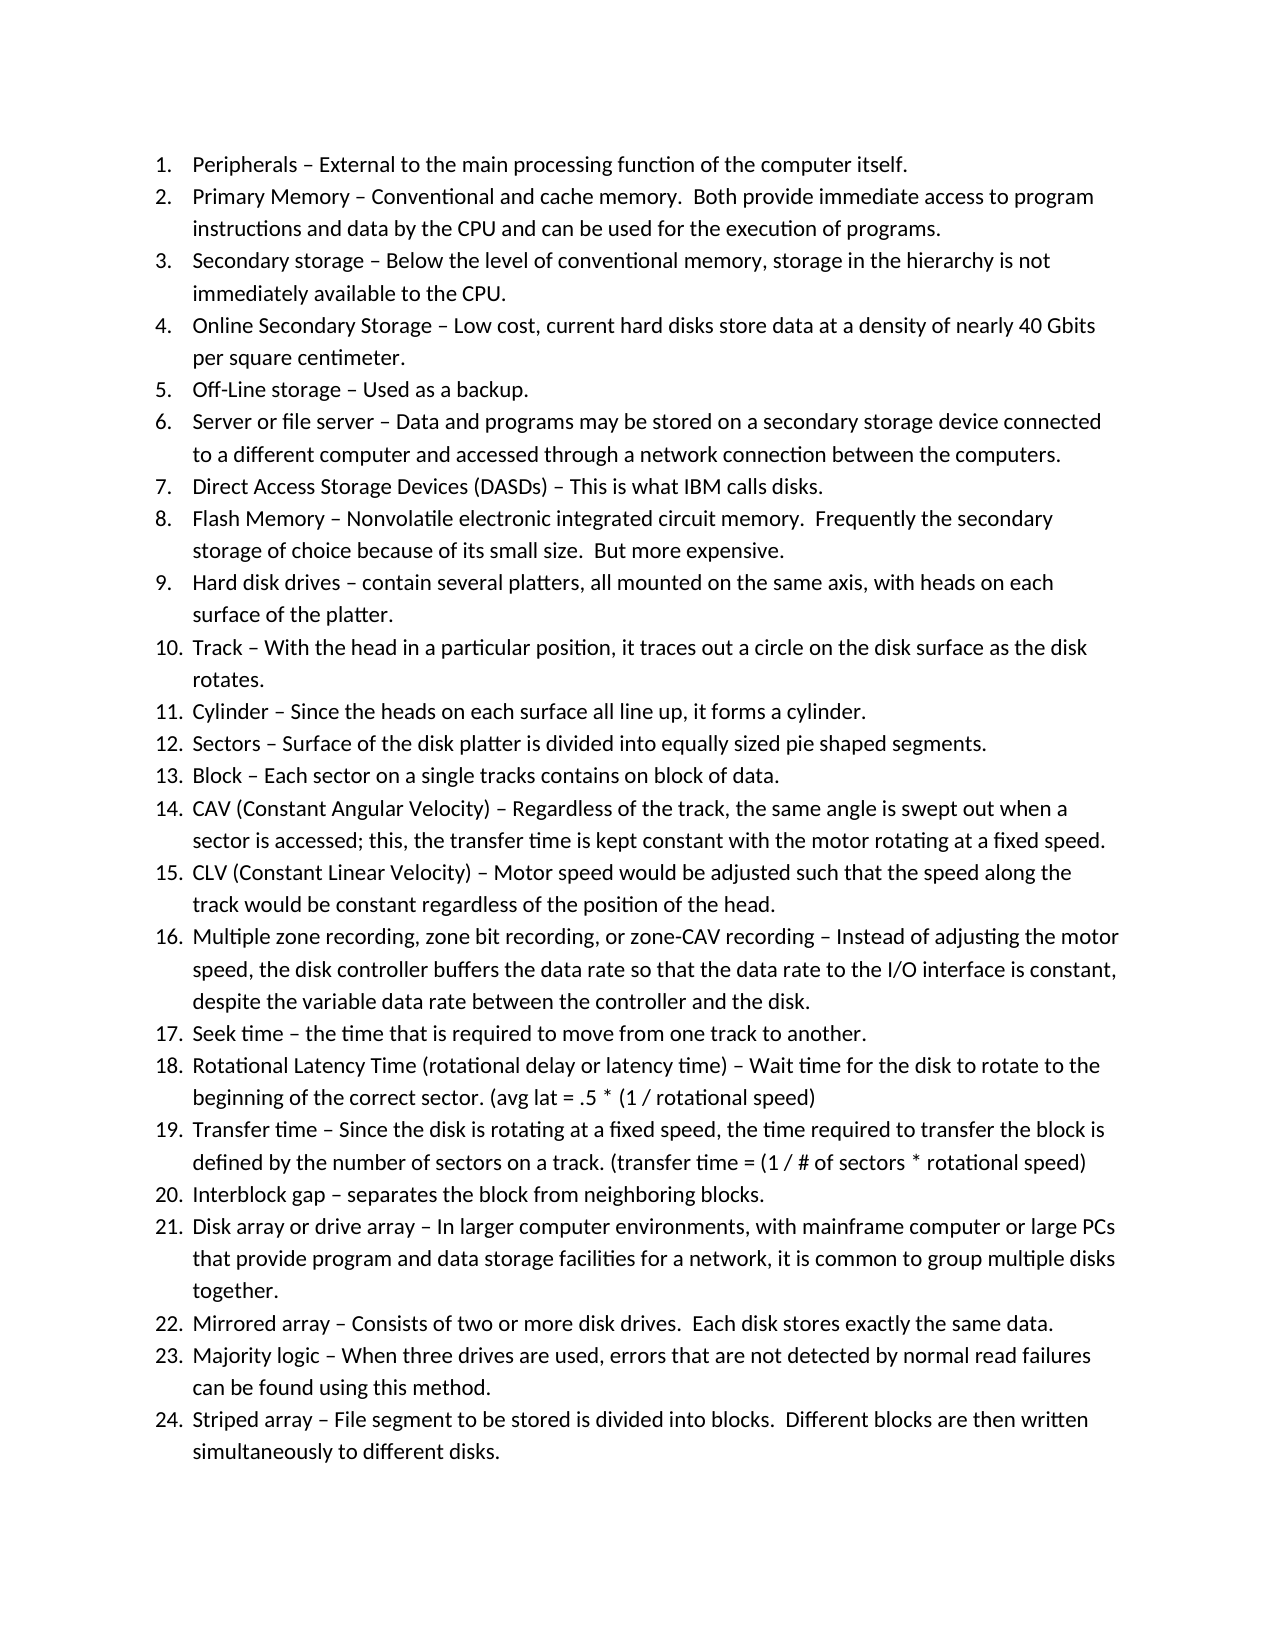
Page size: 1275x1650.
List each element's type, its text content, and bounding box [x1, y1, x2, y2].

list Interblock gap – separates the block from neighboring blocks. [155, 1180, 1125, 1208]
list CLV (Constant Linear Velocity) – Motor speed would be adjusted such that the speed along the track would be constant regardless of the position of the head. [155, 858, 1125, 918]
list Mirrored array – Consists of two or more disk drives. Each disk stores exactly the same data. [155, 1309, 1125, 1337]
list CAV (Constant Angular Velocity) – Regardless of the track, the same angle is swept out when a sector is accessed; this, the transfer time is kept constant with the motor rotating at a fixed speed. [155, 794, 1125, 854]
list Peripherals – External to the main processing function of the computer itself. [155, 150, 1125, 178]
list Striped array – File segment to be stored is divided into blocks. Different blocks are then written simultaneously to different disks. [155, 1405, 1125, 1466]
list Direct Access Storage Devices (DASDs) – This is what IBM calls disks. [155, 472, 1125, 500]
list Primary Memory – Conventional and cache memory. Both provide immediate access to program instructions and data by the CPU and can be used for the execution of programs. [155, 182, 1125, 242]
list Majority logic – When three drives are used, errors that are not detected by normal read failures can be found using this method. [155, 1341, 1125, 1401]
list Multiple zone recording, zone bit recording, or zone-CAV recording – Instead of adjusting the motor speed, the disk controller buffers the data rate so that the data rate to the I/O interface is constant, despite the variable data rate between the controller and the disk. [155, 922, 1125, 1015]
list Rotational Latency Time (rotational delay or latency time) – Wait time for the disk to rotate to the beginning of the correct sector. (avg lat = .5 * (1 / rotational speed) [155, 1051, 1125, 1111]
list Seek time – the time that is required to move from one track to another. [155, 1019, 1125, 1047]
list Track – With the head in a particular position, it traces out a circle on the disk surface as the disk rotates. [155, 633, 1125, 693]
list Flash Memory – Nonvolatile electronic integrated circuit memory. Frequently the secondary storage of choice because of its small size. But more expensive. [155, 504, 1125, 564]
list Online Secondary Storage – Low cost, current hard disks store data at a density of nearly 40 Gbits per square centimeter. [155, 311, 1125, 371]
list Disk array or drive array – In larger computer environments, with mainframe computer or large PCs that provide program and data storage facilities for a network, it is common to group multiple disks together. [155, 1212, 1125, 1304]
list Hard disk drives – contain several platters, all mounted on the same axis, with heads on each surface of the platter. [155, 568, 1125, 629]
list Off-Line storage – Used as a backup. [155, 375, 1125, 403]
list Block – Each sector on a single tracks contains on block of data. [155, 762, 1125, 789]
list Secondary storage – Below the level of conventional memory, storage in the hierarchy is not immediately available to the CPU. [155, 247, 1125, 307]
list Cylinder – Since the heads on each surface all line up, it forms a cylinder. [155, 697, 1125, 725]
list Server or file server – Data and programs may be stored on a secondary storage device connected to a different computer and accessed through a network connection between the computers. [155, 407, 1125, 468]
list Transfer time – Since the disk is rotating at a fixed speed, the time required to transfer the block is defined by the number of sectors on a track. (transfer time = (1 / # of sectors * rotational speed) [155, 1116, 1125, 1176]
list Sectors – Surface of the disk platter is divided into equally sized pie shaped segments. [155, 729, 1125, 757]
